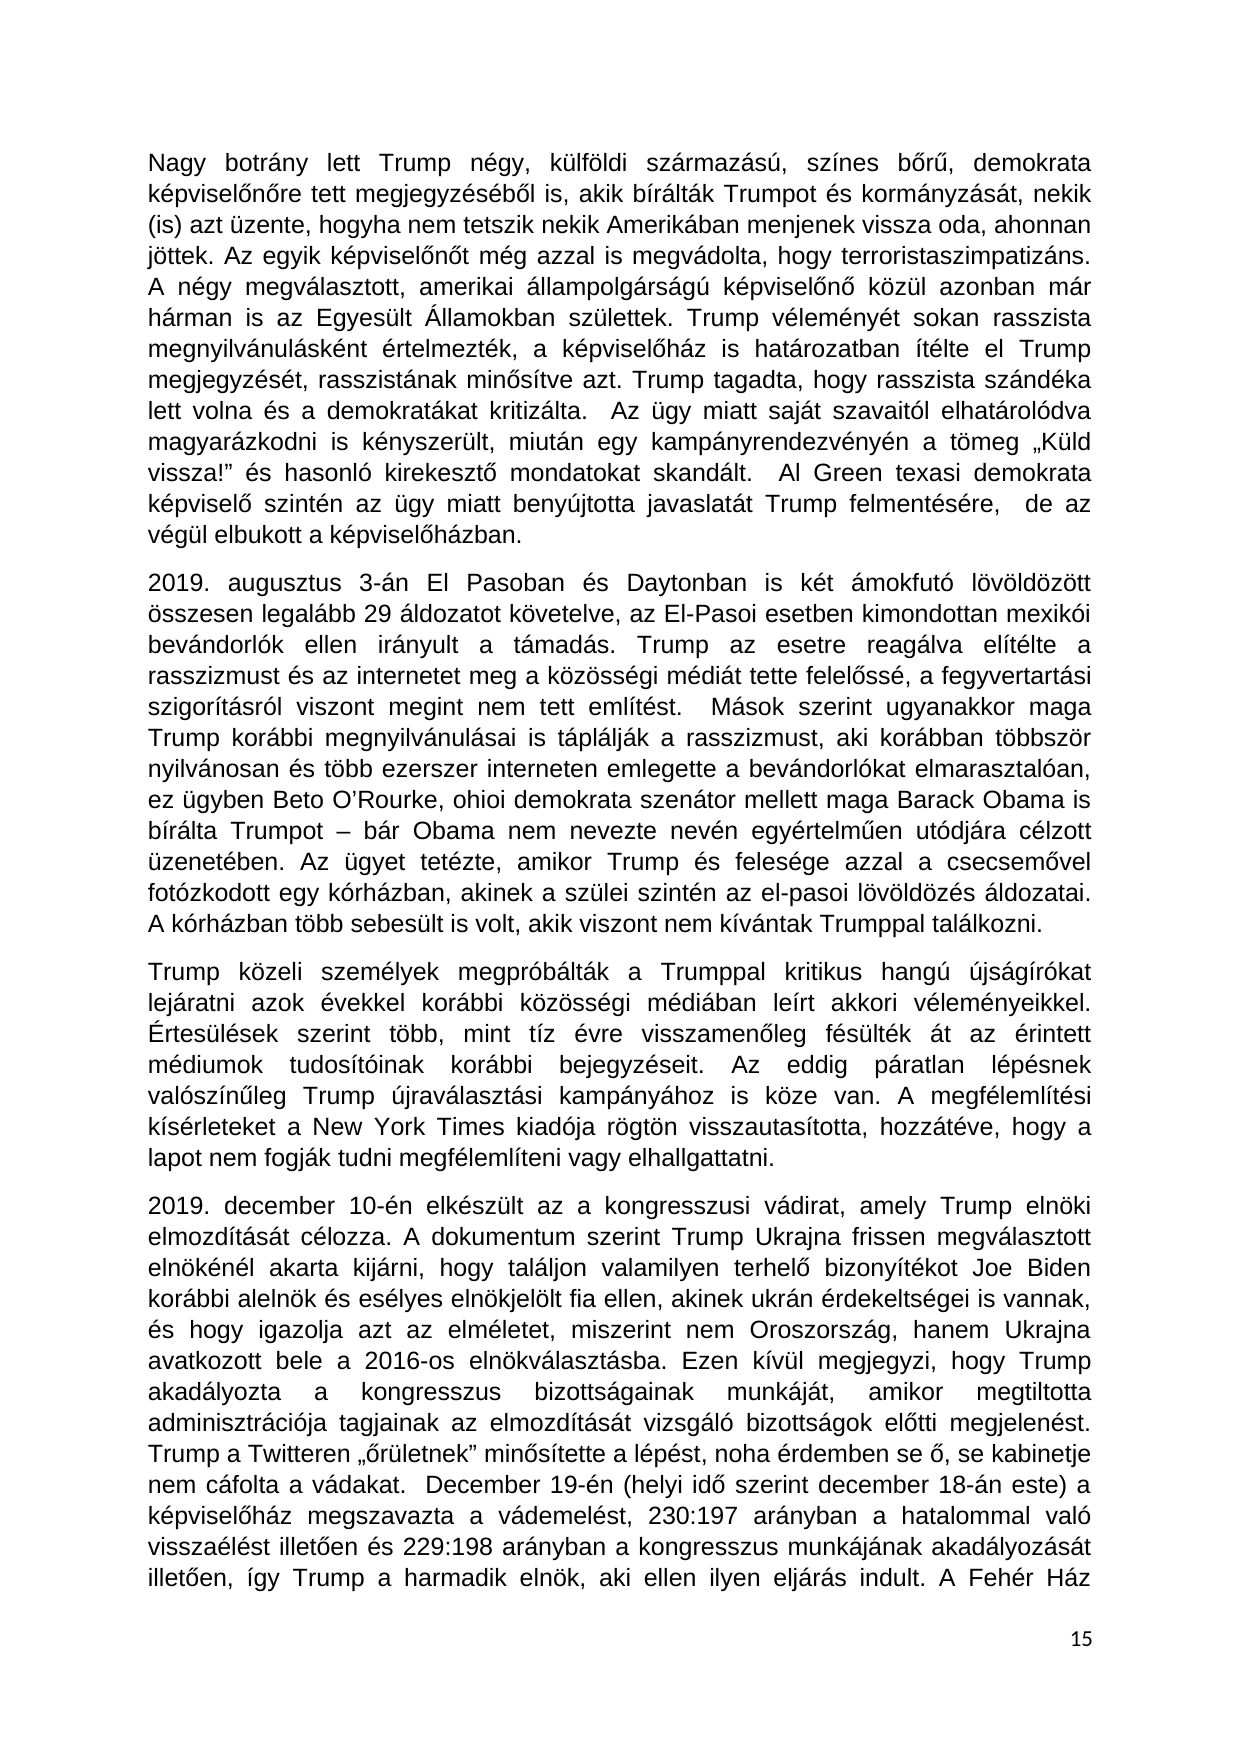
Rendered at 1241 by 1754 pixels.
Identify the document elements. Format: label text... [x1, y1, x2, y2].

text 2019. augusztus 3-án El Pasoban és Daytonban is két ámokfutó lövöldözött összesen legalább 29 áldozatot követelve, az El-Pasoi esetben kimondottan mexikói bevándorlók ellen irányult a támadás. Trump az esetre reagálva elítélte a rasszizmust és az internetet meg a közösségi médiát tette felelőssé, a fegyvertartási szigorításról viszont megint nem tett említést. Mások szerint ugyanakkor maga Trump korábbi megnyilvánulásai is táplálják a rasszizmust, aki korábban többször nyilvánosan és több ezerszer interneten emlegette a bevándorlókat elmarasztalóan, ez ügyben Beto O’Rourke, ohioi demokrata szenátor mellett maga Barack Obama is bírálta Trumpot – bár Obama nem nevezte nevén egyértelműen utódjára célzott üzenetében. Az ügyet tetézte, amikor Trump és felesége azzal a csecsemővel fotózkodott egy kórházban, akinek a szülei szintén az el-pasoi lövöldözés áldozatai. A kórházban több sebesült is volt, akik viszont nem kívántak Trumppal találkozni. [148, 568, 1093, 938]
text Trump közeli személyek megpróbálták a Trumppal kritikus hangú újságírókat lejáratni azok évekkel korábbi közösségi médiában leírt akkori véleményeikkel. Értesülések szerint több, mint tíz évre visszamenőleg fésülték át az érintett médiumok tudosítóinak korábbi bejegyzéseit. Az eddig páratlan lépésnek valószínűleg Trump újraválasztási kampányához is köze van. A megfélemlítési kísérleteket a New York Times kiadója rögtön visszautasította, hozzátéve, hogy a lapot nem fogják tudni megfélemlíteni vagy elhallgattatni. [148, 957, 1093, 1172]
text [148, 1191, 1093, 1592]
text Nagy botrány lett Trump négy, külföldi származású, színes bőrű, demokrata képviselőnőre tett megjegyzéséből is, akik bírálták Trumpot és kormányzását, nekik (is) azt üzente, hogyha nem tetszik nekik Amerikában menjenek vissza oda, ahonnan jöttek. Az egyik képviselőnőt még azzal is megvádolta, hogy terroristaszimpatizáns. A négy megválasztott, amerikai állampolgárságú képviselőnő közül azonban már hárman is az Egyesült Államokban születtek. Trump véleményét sokan rasszista megnyilvánulásként értelmezték, a képviselőház is határozatban ítélte el Trump megjegyzését, rasszistának minősítve azt. Trump tagadta, hogy rasszista szándéka lett volna és a demokratákat kritizálta. Az ügy miatt saját szavaitól elhatárolódva magyarázkodni is kényszerült, miután egy kampányrendezvényén a tömeg „Küld vissza!” és hasonló kirekesztő mondatokat skandált. Al Green texasi demokrata képviselő szintén az ügy miatt benyújtotta javaslatát Trump felmentésére, de az végül elbukott a képviselőházban. [148, 148, 1093, 549]
